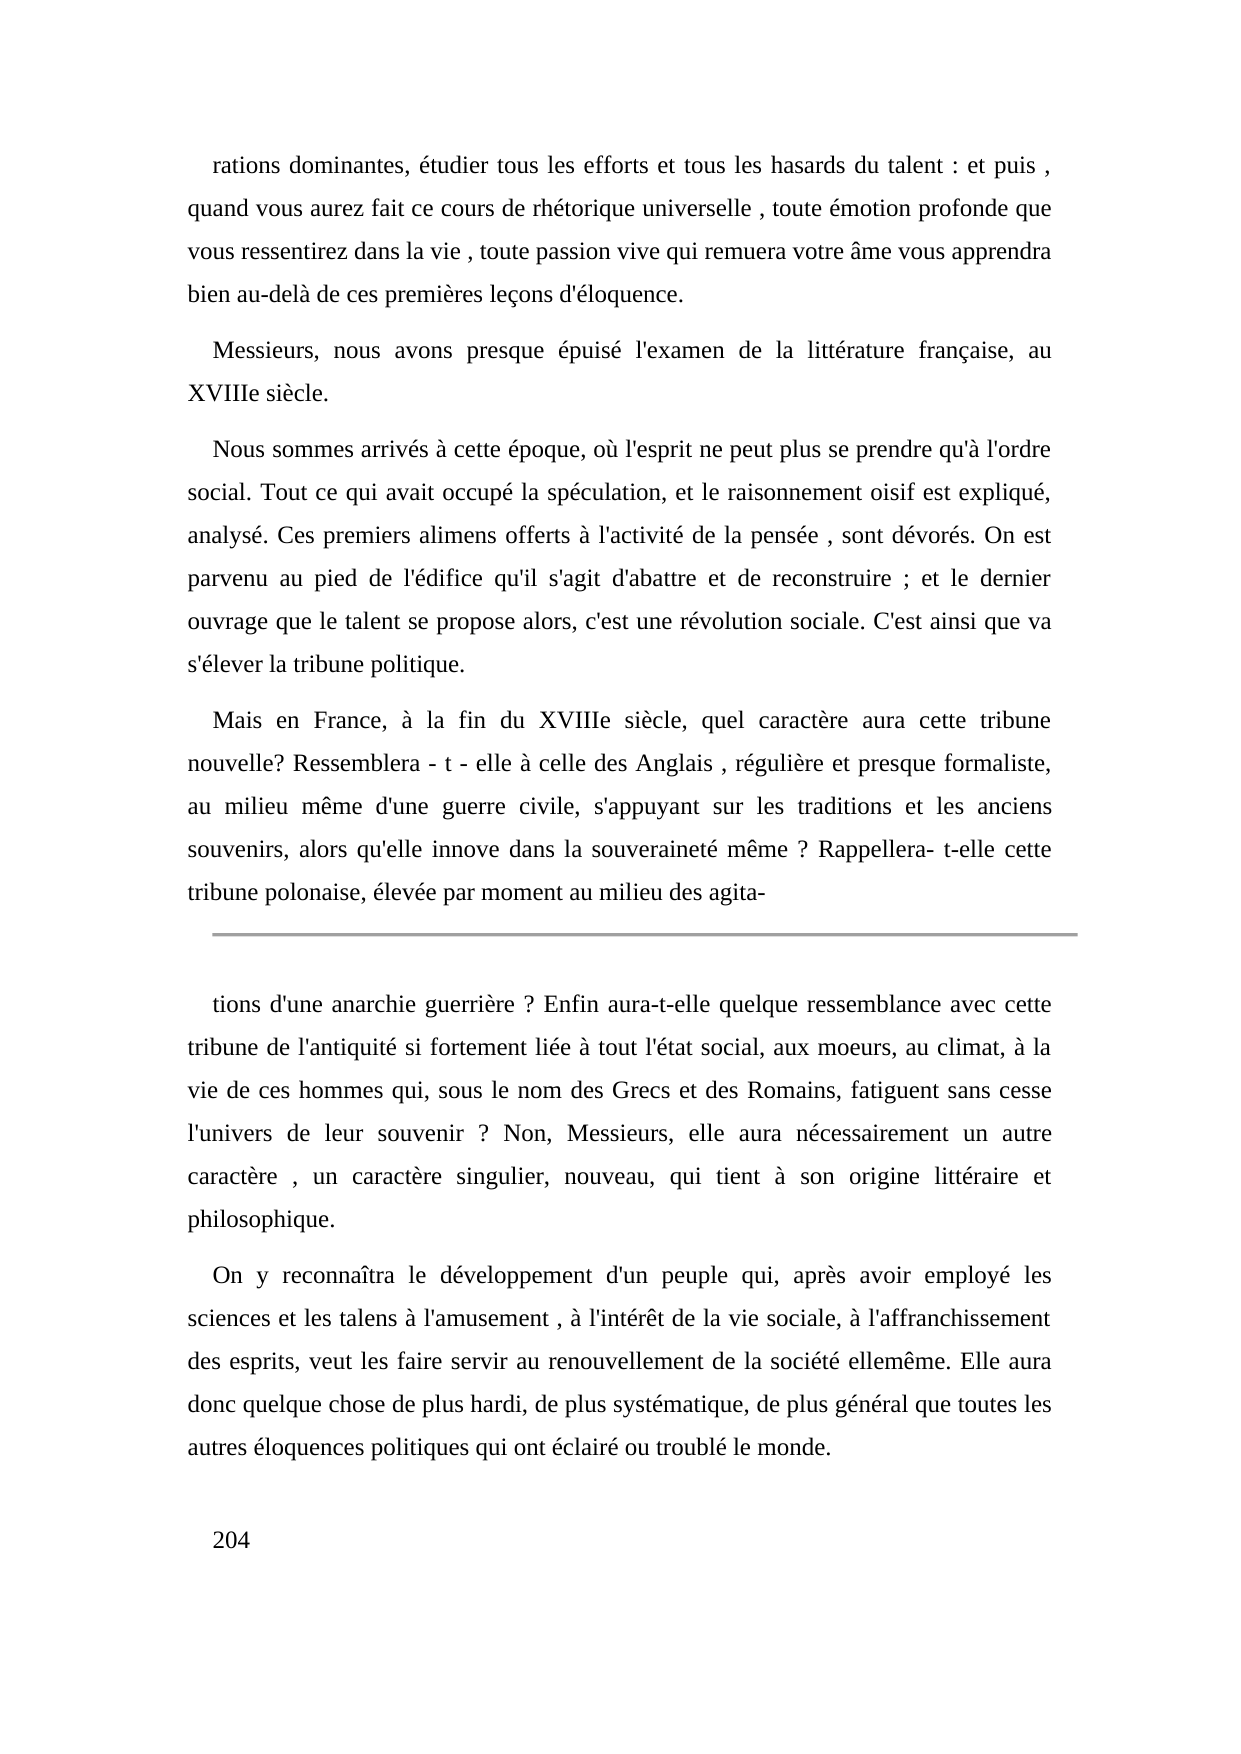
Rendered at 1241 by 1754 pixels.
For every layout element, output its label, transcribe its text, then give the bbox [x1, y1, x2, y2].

text Nous sommes arrivés à cette époque, où l'esprit ne peut plus se prendre qu'à l'ordre social. Tout ce qui avait occupé la spéculation, et le raisonnement oisif est expliqué, analysé. Ces premiers alimens offerts à l'activité de la pensée , sont dévorés. On est parvenu au pied de l'édifice qu'il s'agit d'abattre et de reconstruire ; et le dernier ouvrage que le talent se propose alors, c'est une révolution sociale. C'est ainsi que va s'élever la tribune politique. [187, 434, 1053, 678]
text tions d'une anarchie guerrière ? Enfin aura-t-elle quelque ressemblance avec cette tribune de l'antiquité si fortement liée à tout l'état social, aux moeurs, au climat, à la vie de ces hommes qui, sous le nom des Grecs et des Romains, fatiguent sans cesse l'univers de leur souvenir ? Non, Messieurs, elle aura nécessairement un autre caractère , un caractère singulier, nouveau, qui tient à son origine littéraire et philosophique. [187, 989, 1053, 1233]
text rations dominantes, étudier tous les efforts et tous les hasards du talent : et puis , quand vous aurez fait ce cours de rhétorique universelle , toute émotion profonde que vous ressentirez dans la vie , toute passion vive qui remuera votre âme vous apprendra bien au-delà de ces premières leçons d'éloquence. [187, 150, 1053, 308]
text On y reconnaîtra le développement d'un peuple qui, après avoir employé les sciences et les talens à l'amusement , à l'intérêt de la vie sociale, à l'affranchissement des esprits, veut les faire servir au renouvellement de la société ellemême. Elle aura donc quelque chose de plus hardi, de plus systématique, de plus général que toutes les autres éloquences politiques qui ont éclairé ou troublé le monde. [187, 1260, 1053, 1461]
text Messieurs, nous avons presque épuisé l'examen de la littérature française, au XVIIIe siècle. [187, 335, 1053, 407]
text Mais en France, à la fin du XVIIIe siècle, quel caractère aura cette tribune nouvelle? Ressemblera - t - elle à celle des Anglais , régulière et presque formaliste, au milieu même d'une guerre civile, s'appuyant sur les traditions et les anciens souvenirs, alors qu'elle innove dans la souveraineté même ? Rappellera- t-elle cette tribune polonaise, élevée par moment au milieu des agita- [187, 705, 1053, 906]
